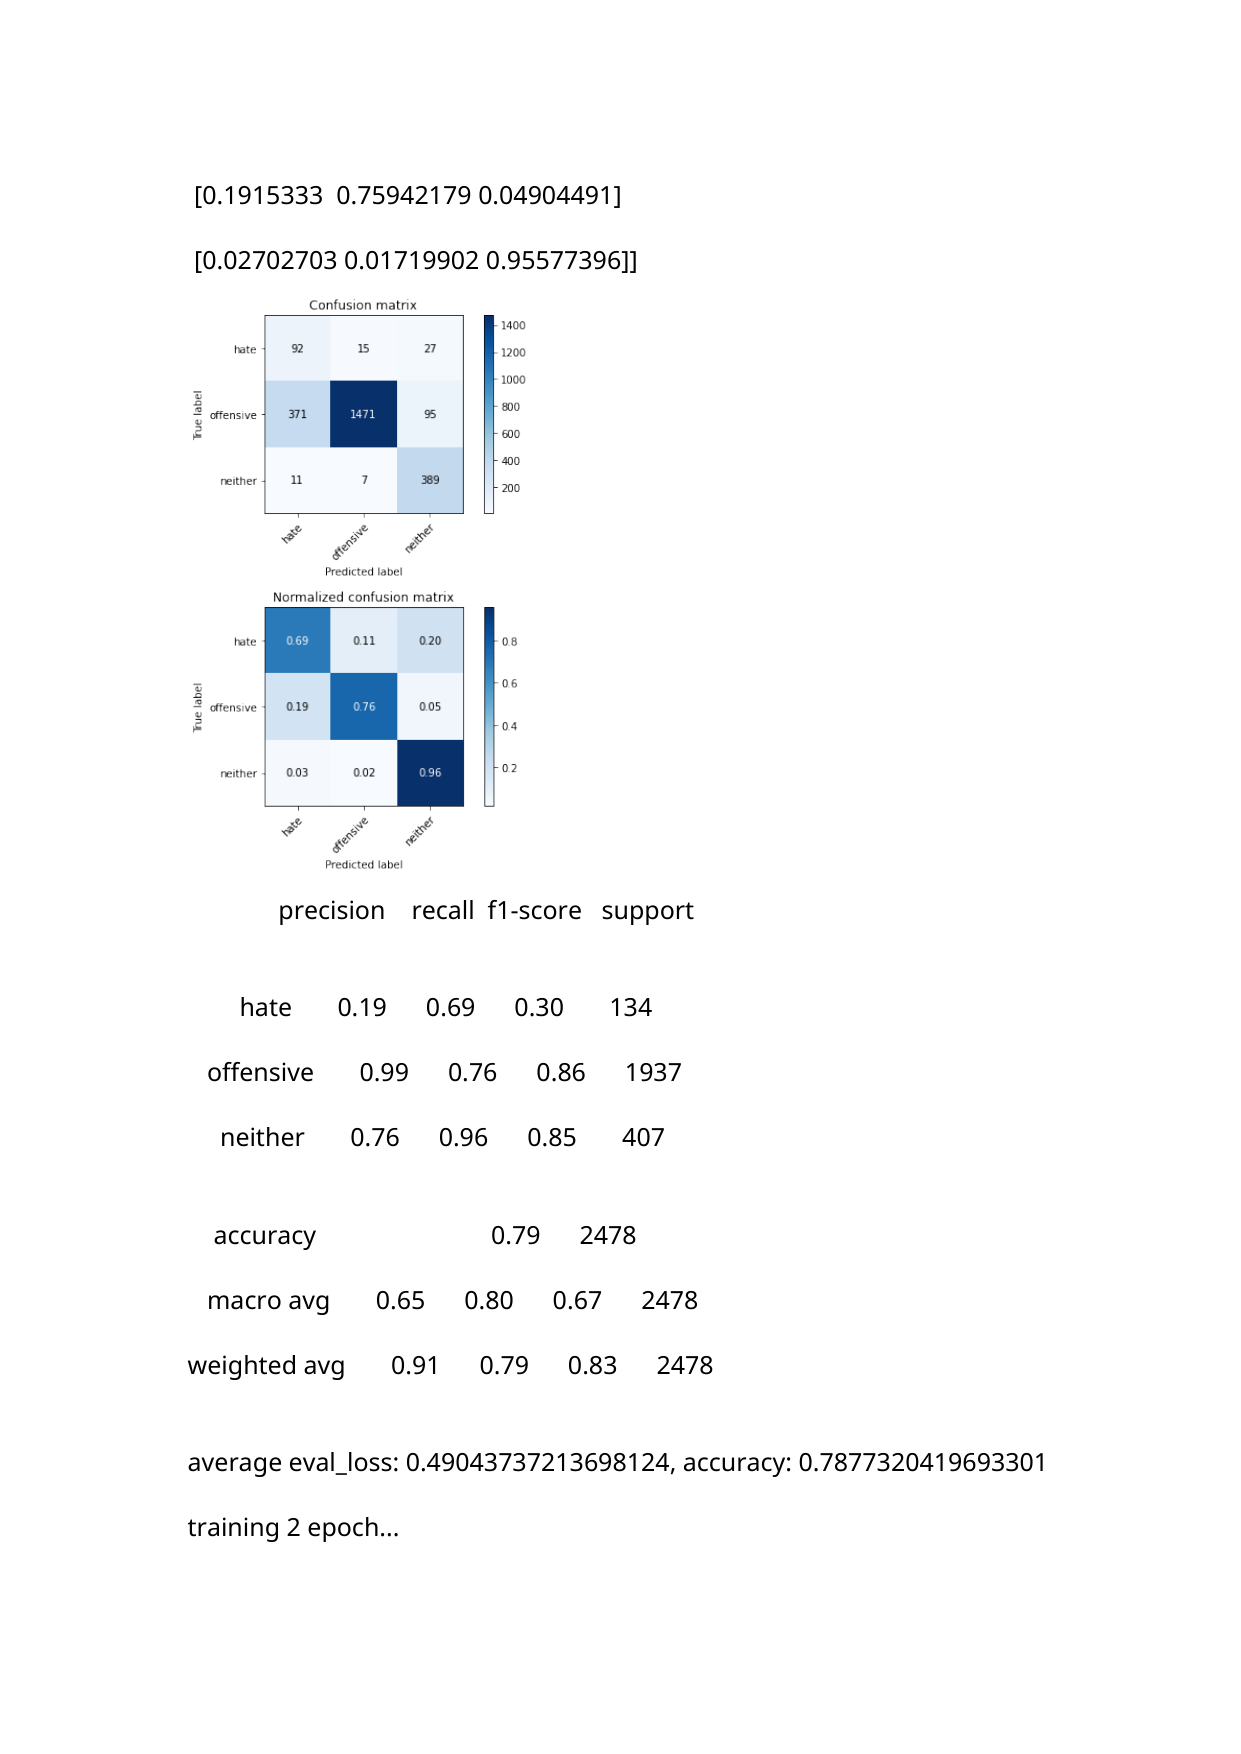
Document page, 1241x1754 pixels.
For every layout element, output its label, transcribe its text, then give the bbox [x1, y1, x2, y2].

text accuracy 0.79 2478 [187, 1202, 1053, 1267]
text precision recall f1-score support [187, 877, 1053, 942]
text average eval_loss: 0.49043737213698124, accuracy: 0.7877320419693301 [187, 1429, 1053, 1494]
text macro avg 0.65 0.80 0.67 2478 [187, 1267, 1053, 1332]
text [0.02702703 0.01719902 0.95577396]] [187, 227, 1053, 292]
text offensive 0.99 0.76 0.86 1937 [187, 1039, 1053, 1104]
text training 2 epoch... [187, 1494, 1053, 1559]
picture [187, 292, 533, 584]
text neither 0.76 0.96 0.85 407 [187, 1104, 1053, 1169]
text [0.1915333 0.75942179 0.04904491] [187, 162, 1053, 227]
picture [187, 585, 525, 877]
text hate 0.19 0.69 0.30 134 [187, 974, 1053, 1039]
text weighted avg 0.91 0.79 0.83 2478 [187, 1332, 1053, 1397]
